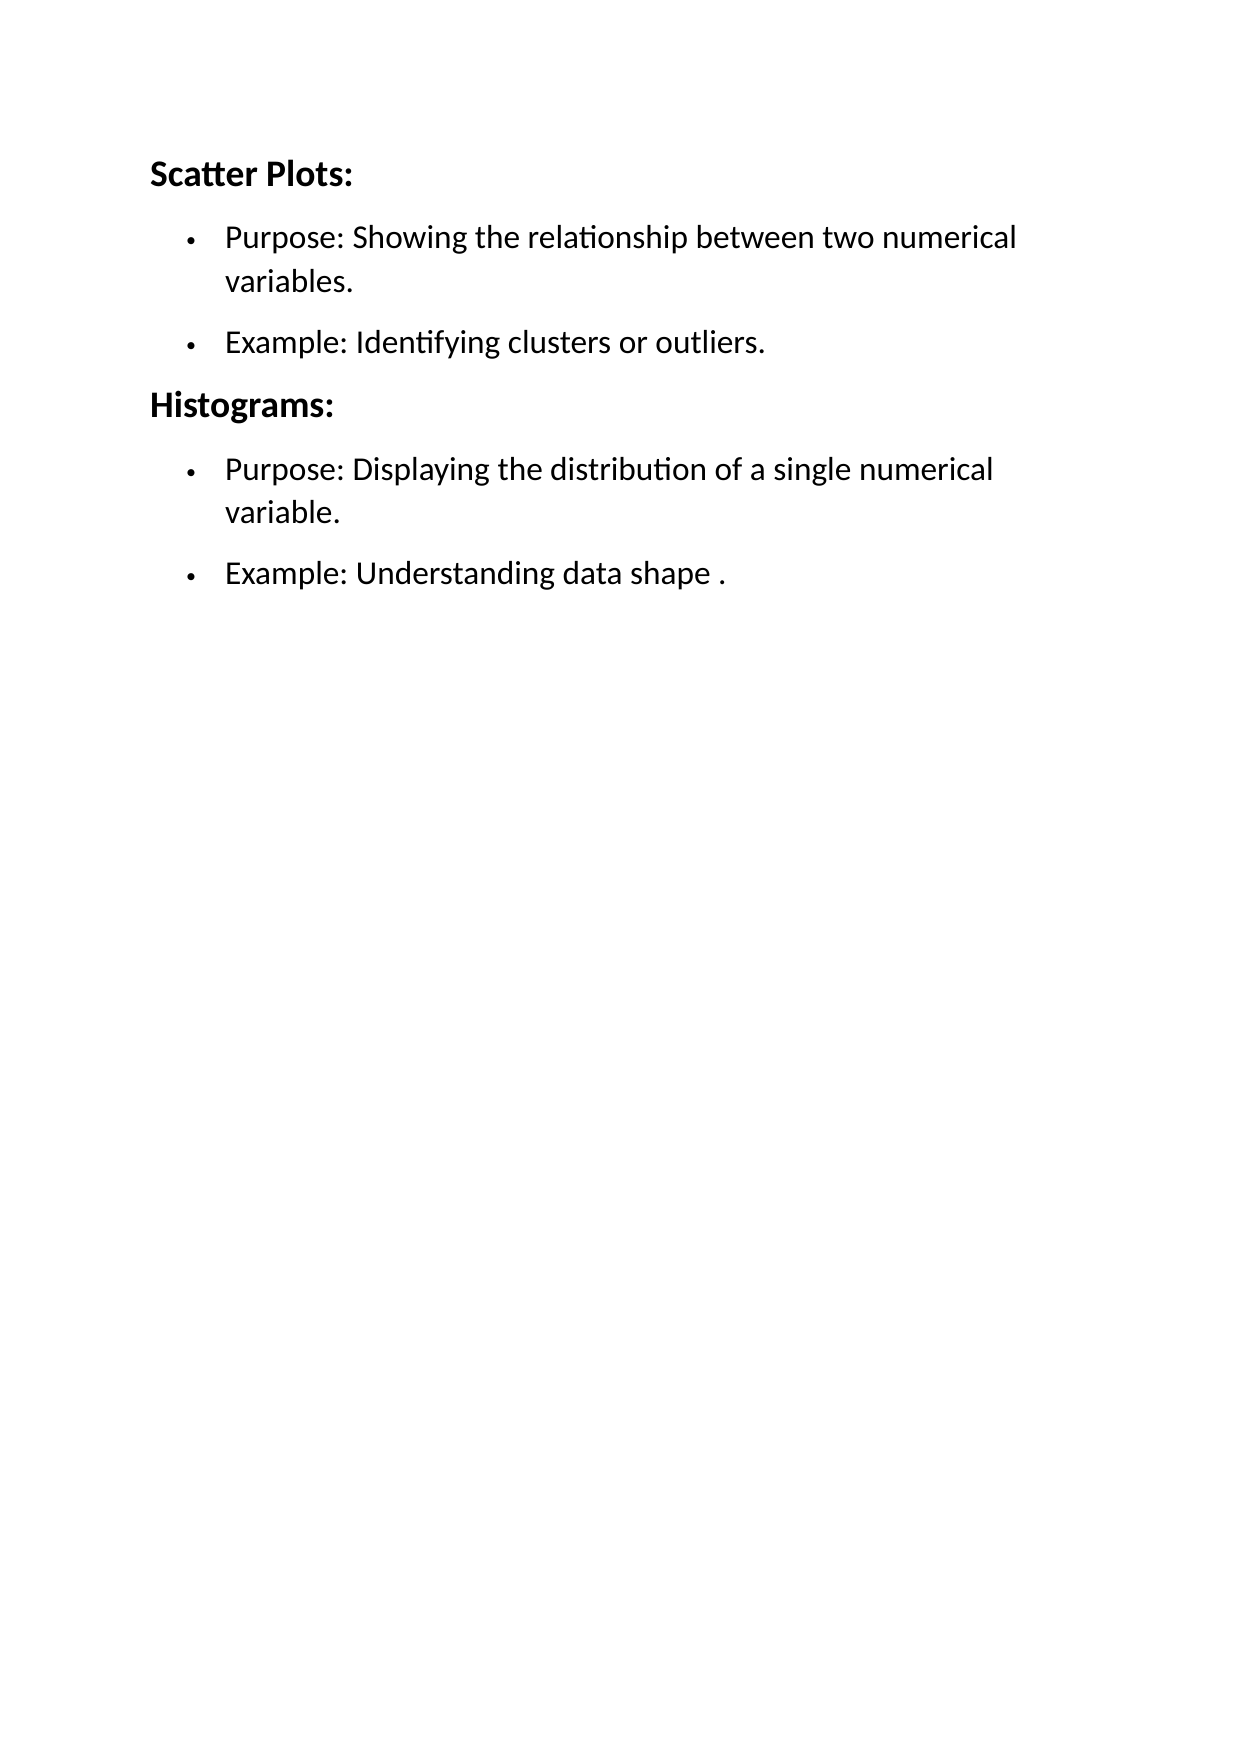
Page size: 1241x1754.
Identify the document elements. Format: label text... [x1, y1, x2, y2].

list Purpose: Displaying the distribution of a single numerical variable. [187, 447, 1090, 532]
list Example: Identifying clusters or outliers. [187, 321, 1090, 361]
text Scatter Plots: [150, 150, 1090, 196]
list Purpose: Showing the relationship between two numerical variables. [187, 216, 1090, 301]
list Example: Understanding data shape . [187, 552, 1090, 593]
text Histograms: [150, 381, 1090, 427]
